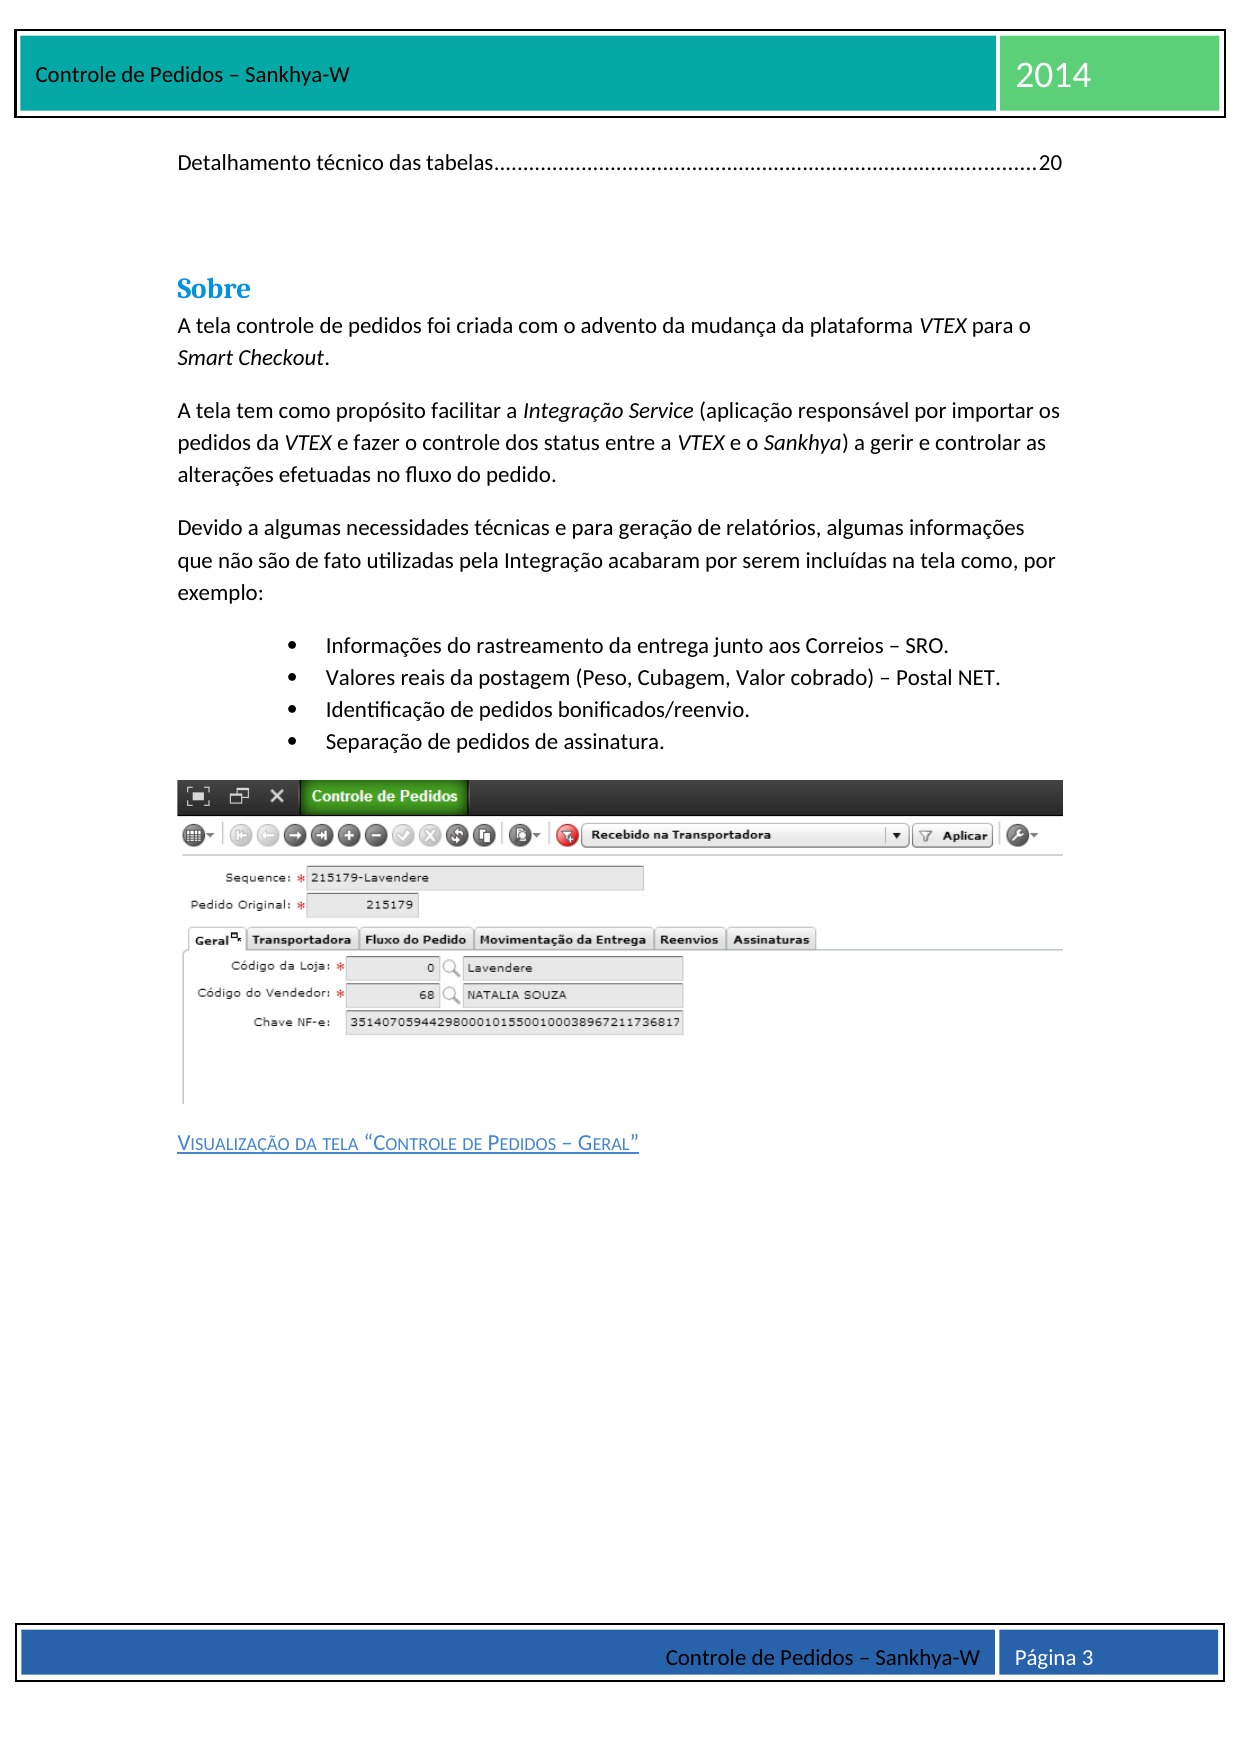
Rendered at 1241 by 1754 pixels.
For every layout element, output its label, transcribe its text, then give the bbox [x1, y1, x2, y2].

subtitle Sobre [177, 272, 1063, 306]
text A tela controle de pedidos foi criada com o advento da mudança da plataforma VTEX para o Smart Checkout. [177, 311, 1063, 371]
list Informações do rastreamento da entrega junto aos Correios – SRO. [288, 631, 1063, 659]
list Identificação de pedidos bonificados/reenvio. [288, 695, 1063, 723]
text A tela tem como propósito facilitar a Integração Service (aplicação responsável por importar os pedidos da VTEX e fazer o controle dos status entre a VTEX e o Sankhya) a gerir e controlar as alterações efetuadas no fluxo do pedido. [177, 396, 1063, 488]
list Separação de pedidos de assinatura. [288, 727, 1063, 756]
text Devido a algumas necessidades técnicas e para geração de relatórios, algumas informações que não são de fato utilizadas pela Integração acabaram por serem incluídas na tela como, por exemplo: [177, 513, 1063, 606]
text Visualização da tela “Controle de Pedidos – Geral” [177, 1128, 1063, 1156]
list Valores reais da postagem (Peso, Cubagem, Valor cobrado) – Postal NET. [288, 663, 1063, 691]
picture [177, 780, 1063, 1104]
